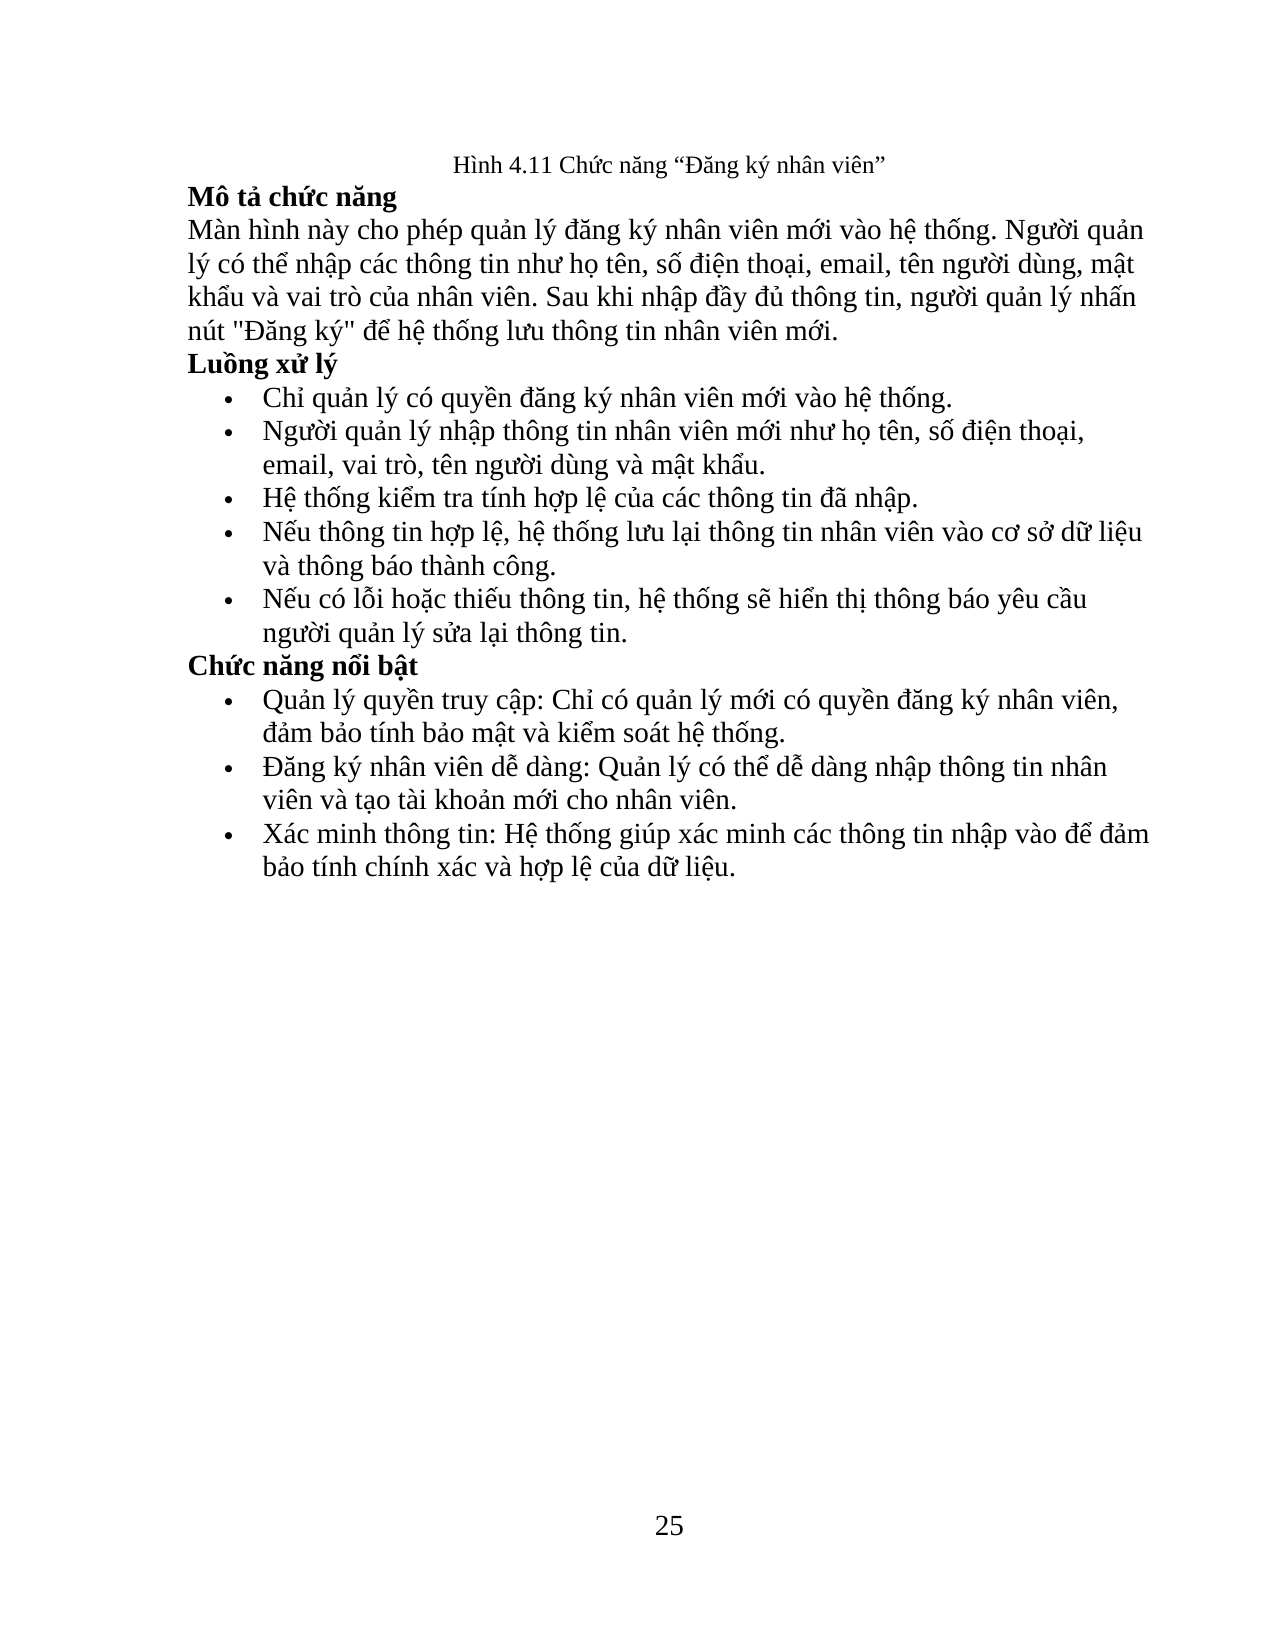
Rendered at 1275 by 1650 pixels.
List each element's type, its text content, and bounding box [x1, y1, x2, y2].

list Nếu có lỗi hoặc thiếu thông tin, hệ thống sẽ hiển thị thông báo yêu cầu người quản lý sửa lại thông tin. [225, 581, 1151, 648]
text Màn hình này cho phép quản lý đăng ký nhân viên mới vào hệ thống. Người quản lý có thể nhập các thông tin như họ tên, số điện thoại, email, tên người dùng, mật khẩu và vai trò của nhân viên. Sau khi nhập đầy đủ thông tin, người quản lý nhấn nút "Đăng ký" để hệ thống lưu thông tin nhân viên mới. [187, 212, 1151, 346]
text Mô tả chức năng [187, 179, 1151, 212]
list Nếu thông tin hợp lệ, hệ thống lưu lại thông tin nhân viên vào cơ sở dữ liệu và thông báo thành công. [225, 514, 1151, 581]
text Chức năng nổi bật [187, 648, 1151, 682]
list Người quản lý nhập thông tin nhân viên mới như họ tên, số điện thoại, email, vai trò, tên người dùng và mật khẩu. [225, 413, 1151, 481]
text Hình 4.11 Chức năng “Đăng ký nhân viên” [187, 150, 1151, 179]
list Quản lý quyền truy cập: Chỉ có quản lý mới có quyền đăng ký nhân viên, đảm bảo tính bảo mật và kiểm soát hệ thống. [225, 682, 1151, 749]
text Luồng xử lý [187, 346, 1151, 380]
list Xác minh thông tin: Hệ thống giúp xác minh các thông tin nhập vào để đảm bảo tính chính xác và hợp lệ của dữ liệu. [225, 816, 1151, 883]
list Đăng ký nhân viên dễ dàng: Quản lý có thể dễ dàng nhập thông tin nhân viên và tạo tài khoản mới cho nhân viên. [225, 749, 1151, 816]
list Hệ thống kiểm tra tính hợp lệ của các thông tin đã nhập. [225, 481, 1151, 514]
list Chỉ quản lý có quyền đăng ký nhân viên mới vào hệ thống. [225, 380, 1151, 413]
